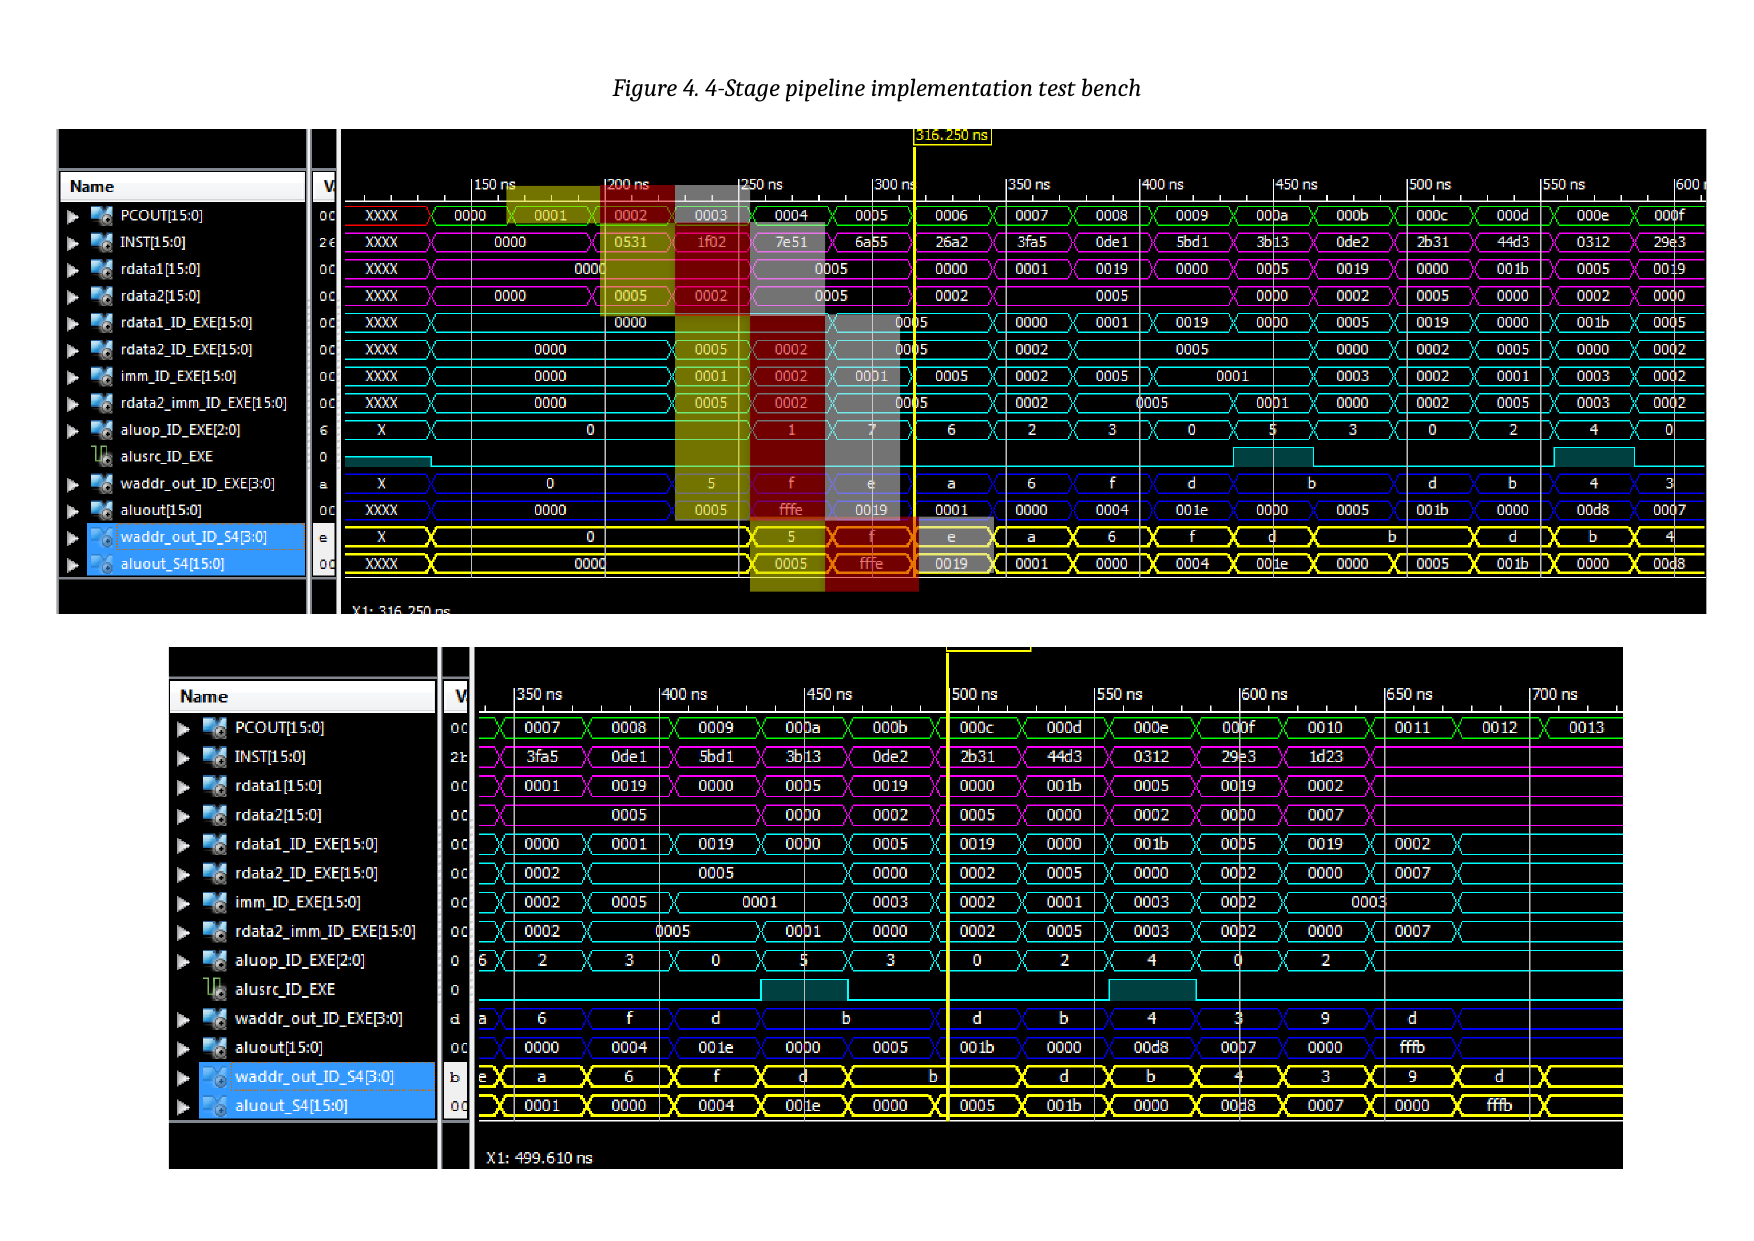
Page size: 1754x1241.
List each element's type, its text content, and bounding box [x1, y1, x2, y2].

text Figure 4. 4-Stage pipeline implementation test bench [150, 74, 1604, 103]
picture [56, 129, 1707, 614]
picture [168, 647, 1623, 1169]
